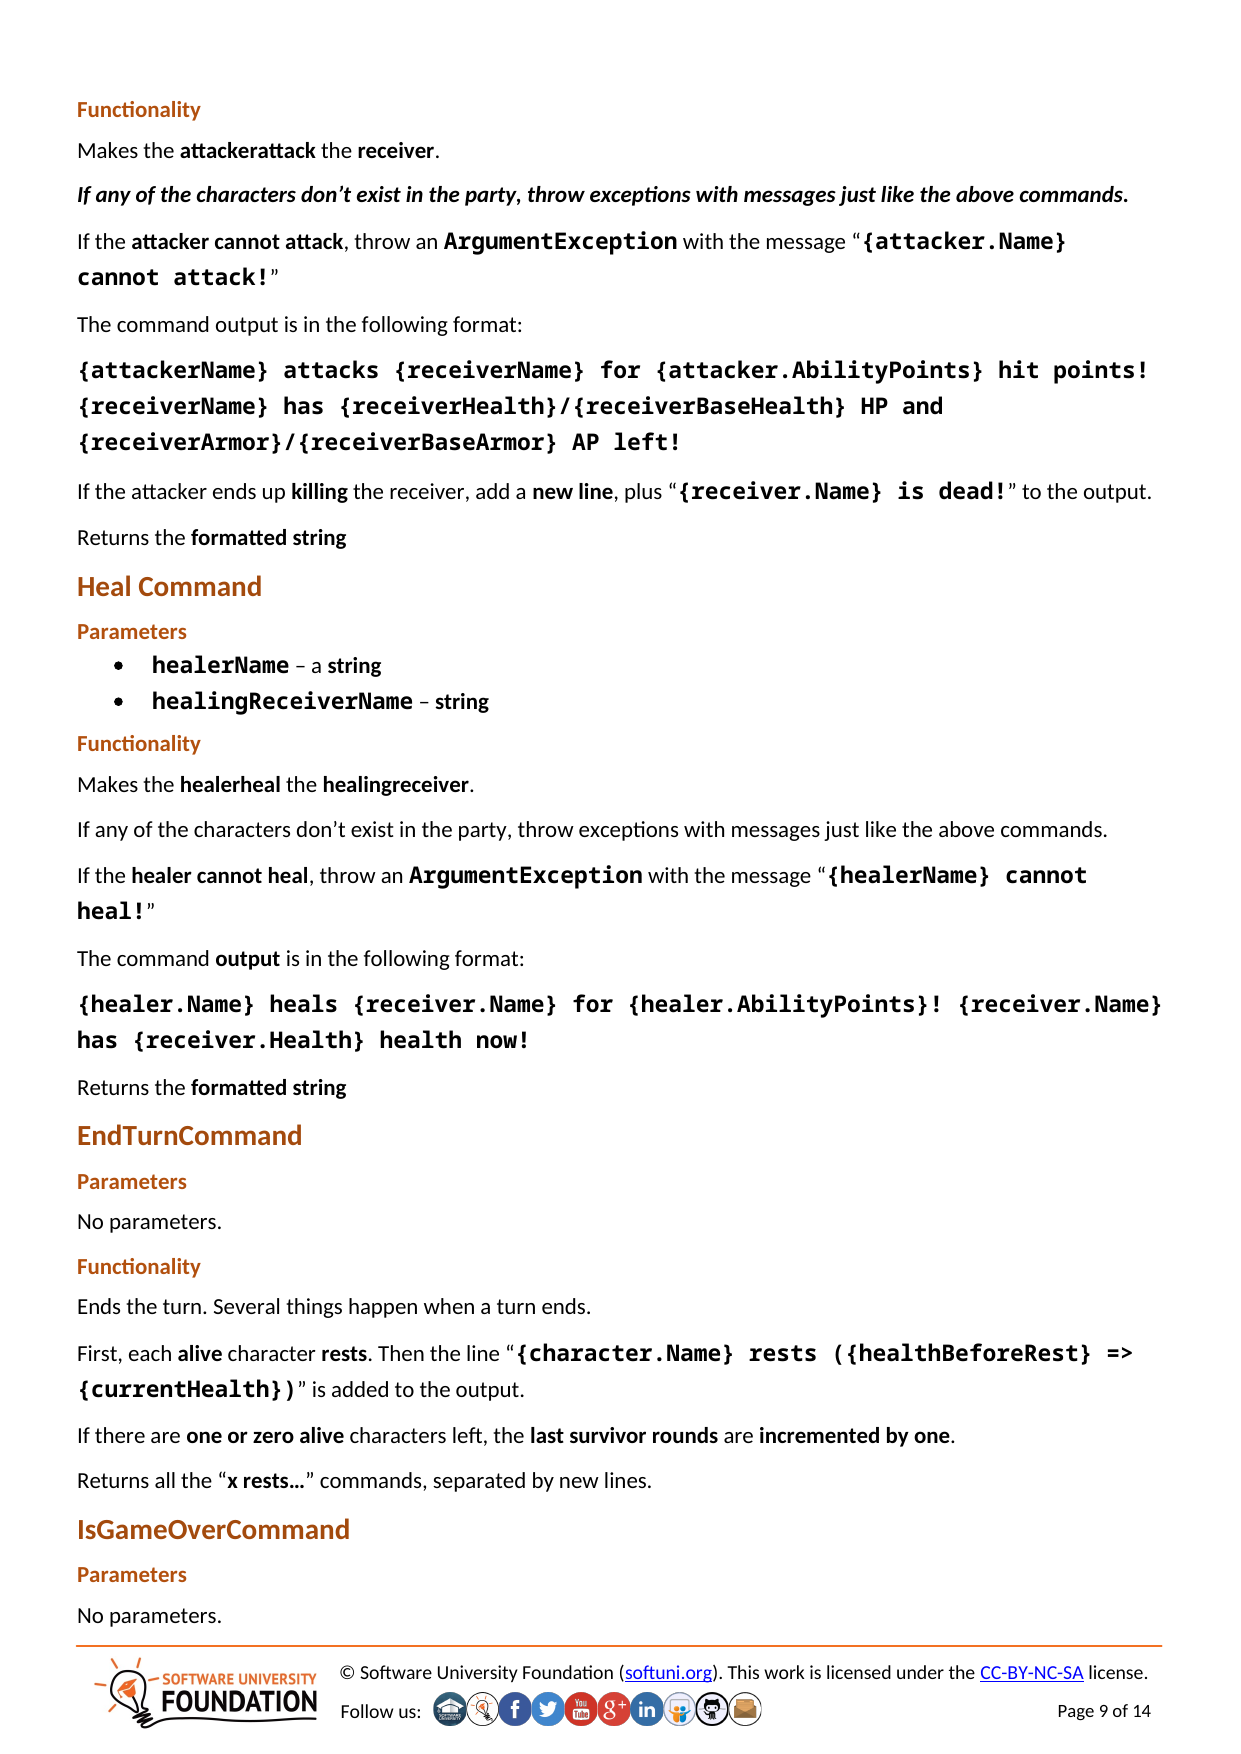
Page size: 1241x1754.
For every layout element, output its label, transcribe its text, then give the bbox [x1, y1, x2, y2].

text If any of the characters don’t exist in the party, throw exceptions with messages just like the above commands. [77, 181, 1163, 209]
subtitle IsGameOverCommand [77, 1511, 1163, 1547]
subtitle Functionality [77, 95, 1163, 123]
subtitle Parameters [77, 1167, 1163, 1195]
text If the healer cannot heal, throw an ArgumentException with the message “{healerName} cannot heal!” [77, 859, 1163, 927]
text If the attacker ends up killing the receiver, add a new line, plus “{receiver.Name} is dead!” to the output. [77, 475, 1163, 506]
text The command output is in the following format: [77, 944, 1163, 972]
text If there are one or zero alive characters left, the last survivor rounds are incremented by one. [77, 1422, 1163, 1449]
text Makes the attackerattack the receiver. [77, 136, 1163, 164]
text No parameters. [77, 1601, 1163, 1629]
subtitle EndTurnCommand [77, 1117, 1163, 1153]
text Ends the turn. Several things happen when a turn ends. [77, 1292, 1163, 1321]
text {healer.Name} heals {receiver.Name} for {healer.AbilityPoints}! {receiver.Name} has {receiver.Health} health now! [77, 988, 1163, 1056]
text Returns all the “x rests…” commands, separated by new lines. [77, 1466, 1163, 1494]
text First, each alive character rests. Then the line “{character.Name} rests ({healthBeforeRest} => {currentHealth})” is added to the output. [77, 1337, 1163, 1404]
picture [433, 1692, 762, 1726]
picture [93, 1656, 317, 1729]
subtitle Parameters [77, 617, 1163, 645]
text {attackerName} attacks {receiverName} for {attacker.AbilityPoints} hit points! {receiverName} has {receiverHealth}/{receiverBaseHealth} HP and {receiverArmor}/{receiverBaseArmor} AP left! [77, 354, 1163, 457]
text The command output is in the following format: [77, 310, 1163, 338]
text If any of the characters don’t exist in the party, throw exceptions with messages just like the above commands. [77, 815, 1163, 843]
list healingReceiverName – string [114, 685, 1163, 716]
text Makes the healerheal the healingreceiver. [77, 770, 1163, 798]
text If the attacker cannot attack, throw an ArgumentException with the message “{attacker.Name} cannot attack!” [77, 225, 1163, 292]
subtitle Functionality [77, 1252, 1163, 1280]
subtitle Heal Command [77, 568, 1163, 603]
list healerName – a string [114, 649, 1163, 681]
subtitle Parameters [77, 1560, 1163, 1588]
subtitle Functionality [77, 729, 1163, 757]
text No parameters. [77, 1207, 1163, 1235]
text Returns the formatted string [77, 523, 1163, 551]
text Returns the formatted string [77, 1073, 1163, 1101]
